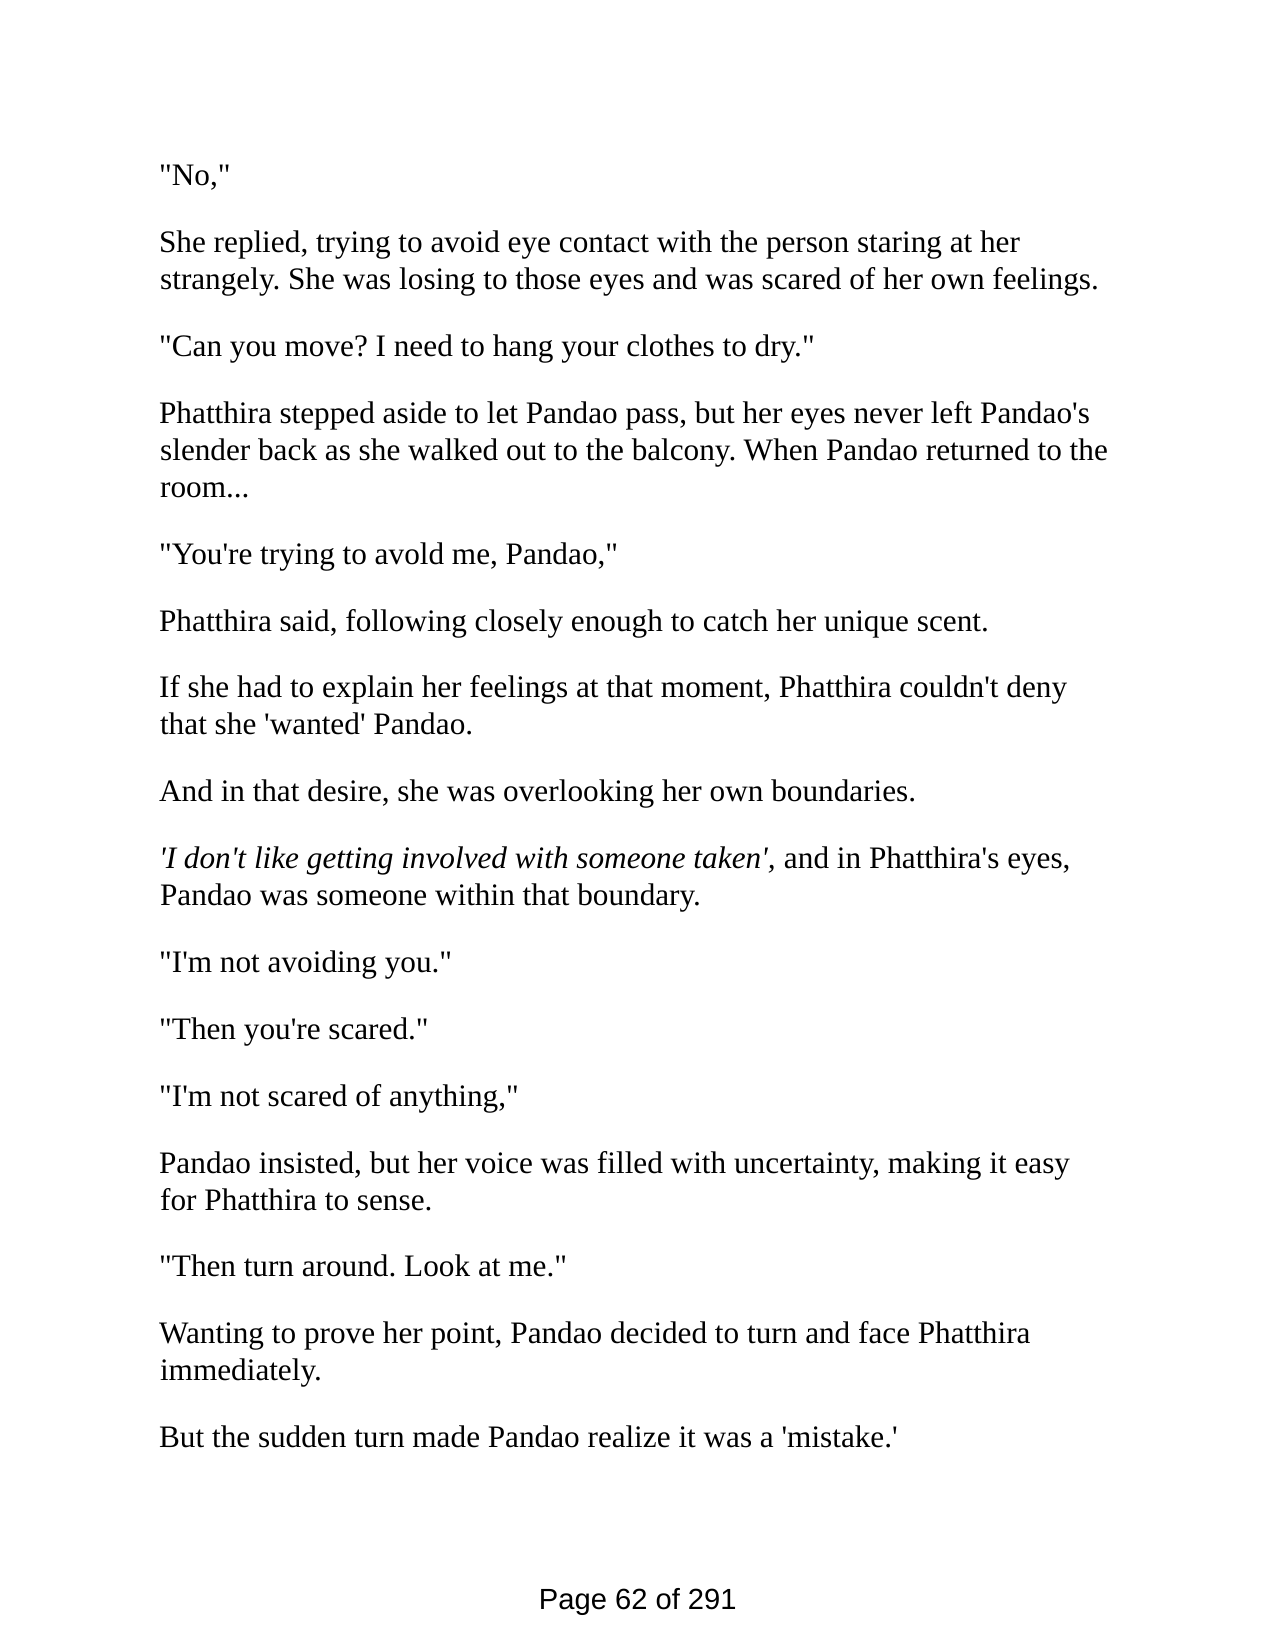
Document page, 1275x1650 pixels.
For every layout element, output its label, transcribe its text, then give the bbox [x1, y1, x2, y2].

text She replied, trying to avoid eye contact with the person staring at her strangely. She was losing to those eyes and was scared of her own feelings. [159, 223, 1113, 296]
text "I'm not avoiding you." [159, 943, 1113, 979]
text "Then turn around. Look at me." [159, 1248, 1113, 1284]
text "You're trying to avold me, Pandao," [159, 535, 1113, 571]
text Pandao insisted, but her voice was filled with uncertainty, making it easy for Phatthira to sense. [159, 1144, 1113, 1217]
text Phatthira stepped aside to let Pandao pass, but her eyes never left Pandao's slender back as she walked out to the balcony. When Pandao returned to the room... [159, 394, 1113, 504]
text Wanting to prove her point, Pandao decided to turn and face Phatthira immediately. [159, 1314, 1113, 1387]
text Phatthira said, following closely enough to catch her unique scent. [159, 602, 1113, 638]
text "Then you're scared." [159, 1010, 1113, 1046]
text "I'm not scared of anything," [159, 1077, 1113, 1113]
text And in that desire, she was overlooking her own boundaries. [159, 772, 1113, 808]
text "Can you move? I need to hang your clothes to dry." [159, 327, 1113, 363]
text If she had to explain her feelings at that moment, Phatthira couldn't deny that she 'wanted' Pandao. [159, 669, 1113, 742]
text But the sudden turn made Pandao realize it was a 'mistake.' [159, 1418, 1113, 1454]
text 'I don't like getting involved with someone taken', and in Phatthira's eyes, Pandao was someone within that boundary. [159, 839, 1113, 912]
text "No," [160, 156, 1114, 192]
